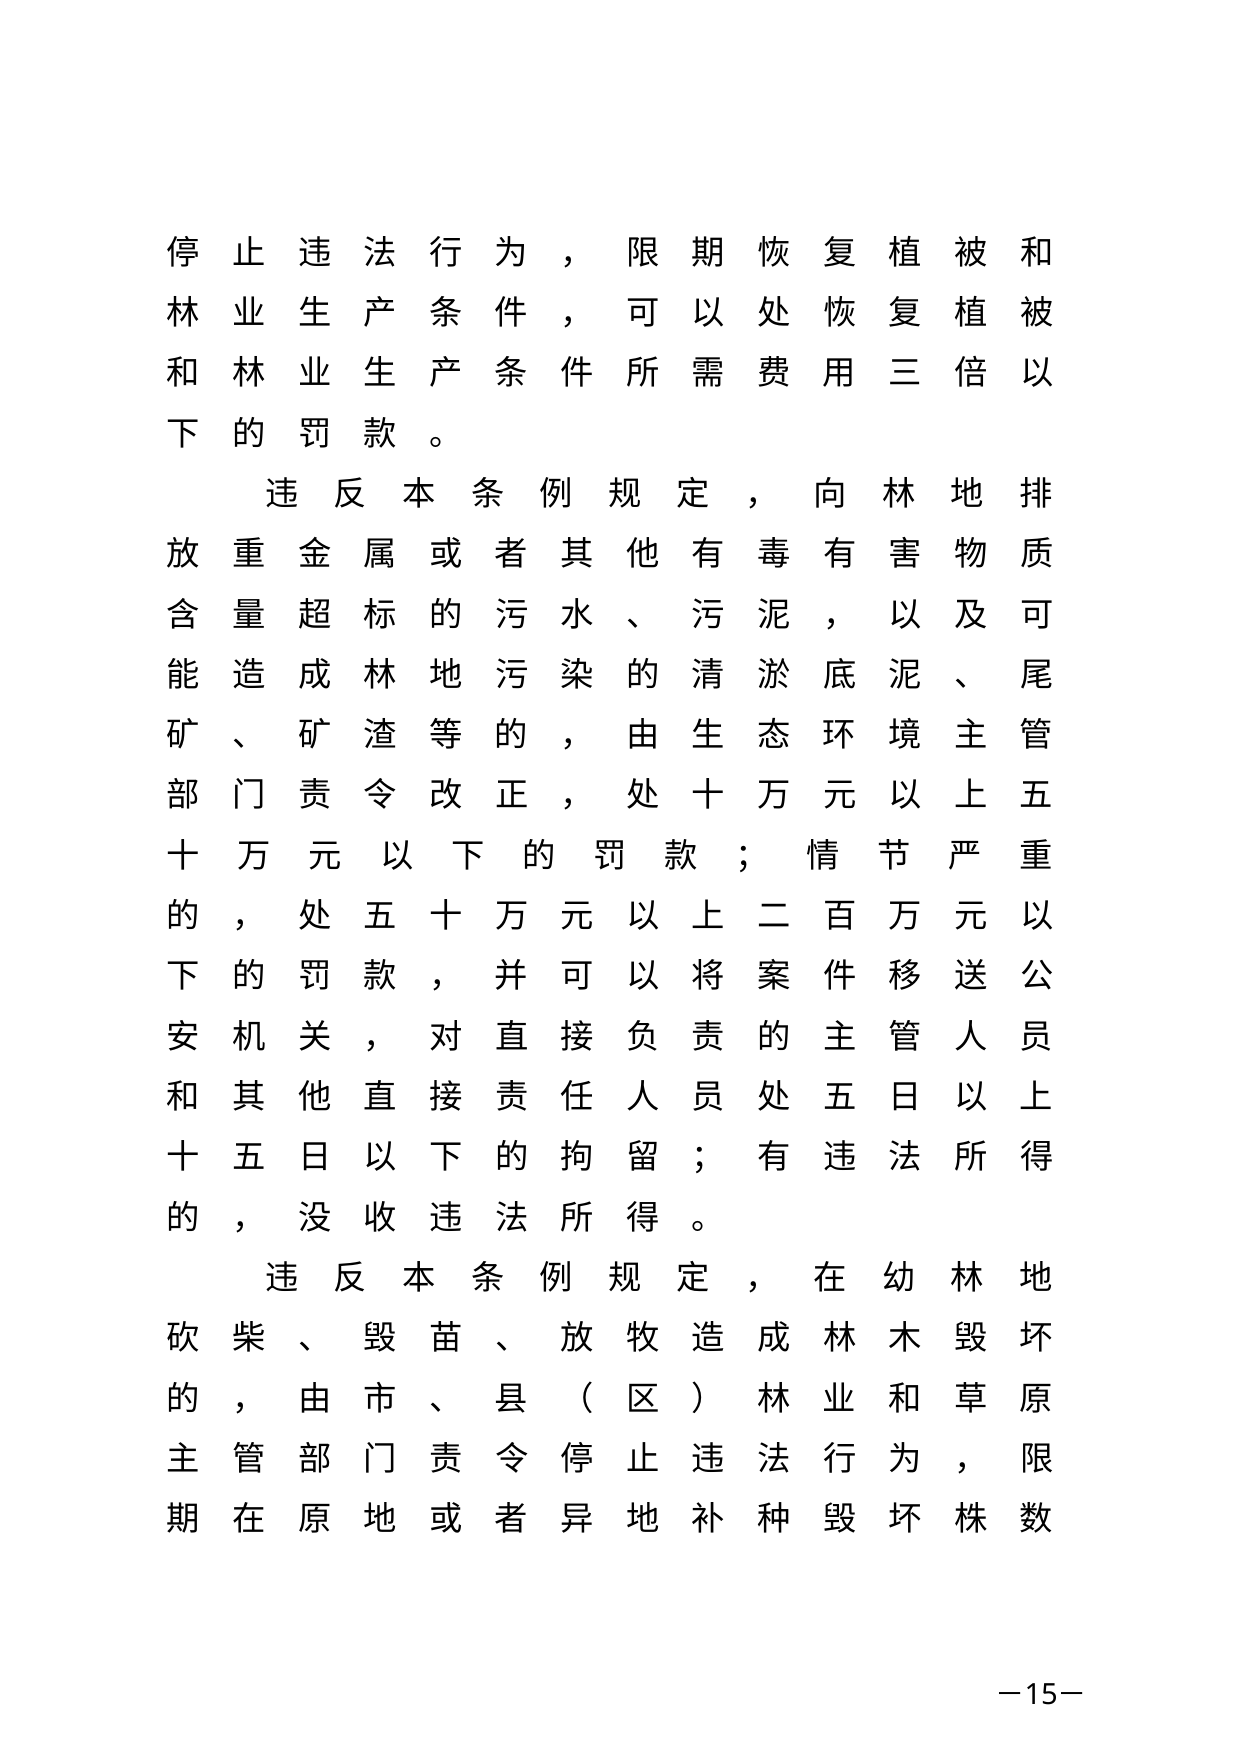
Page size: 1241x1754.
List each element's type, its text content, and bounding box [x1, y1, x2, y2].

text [167, 1245, 1085, 1546]
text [167, 219, 1085, 461]
text 违反本条例规定，向林地排放重金属或者其他有毒有害物质含量超标的污水、污泥，以及可能造成林地污染的清淤底泥、尾矿、矿渣等的，由生态环境主管部门责令改正，处十万元以上五十万元以下的罚款；情节严重的，处五十万元以上二百万元以下的罚款，并可以将案件移送公安机关，对直接负责的主管人员和其他直接责任人员处五日以上十五日以下的拘留；有违法所得的，没收违法所得。 [167, 461, 1085, 1245]
